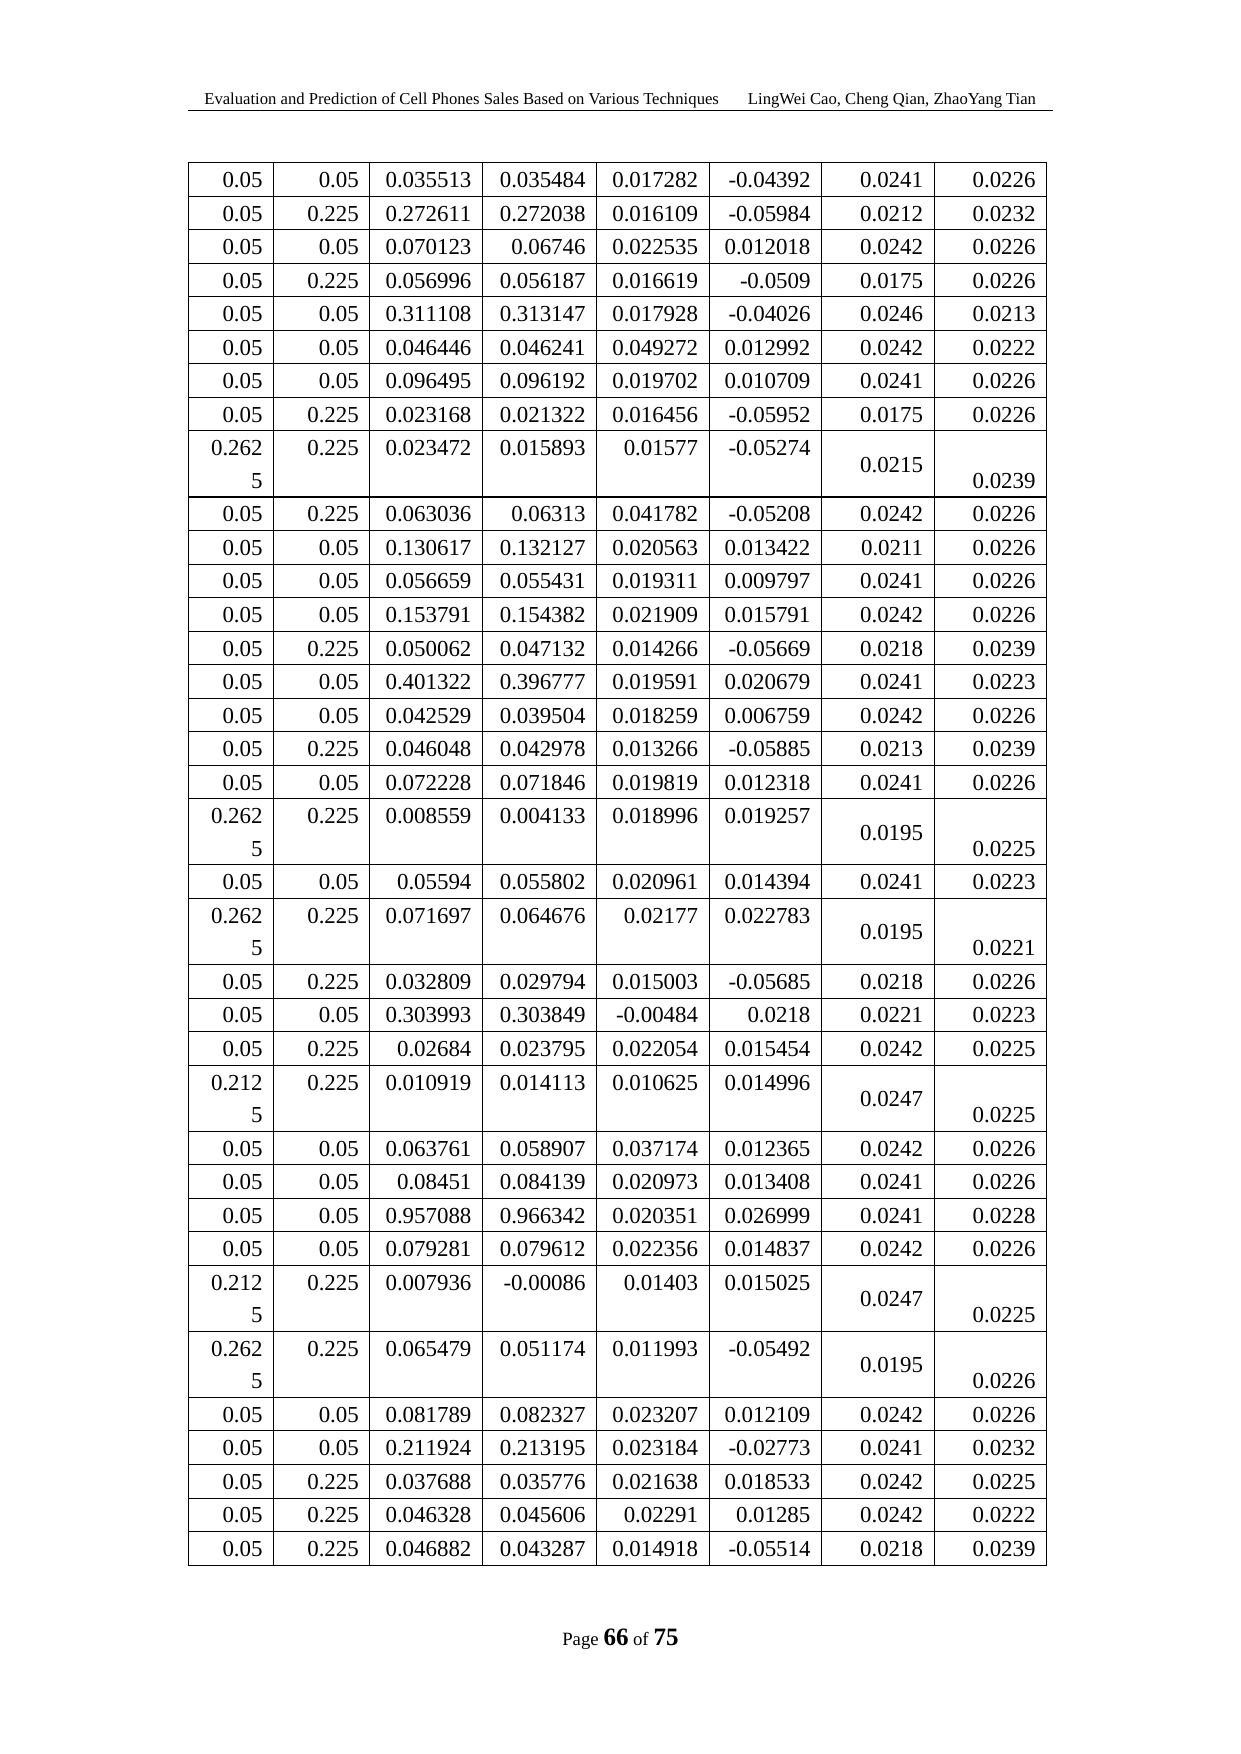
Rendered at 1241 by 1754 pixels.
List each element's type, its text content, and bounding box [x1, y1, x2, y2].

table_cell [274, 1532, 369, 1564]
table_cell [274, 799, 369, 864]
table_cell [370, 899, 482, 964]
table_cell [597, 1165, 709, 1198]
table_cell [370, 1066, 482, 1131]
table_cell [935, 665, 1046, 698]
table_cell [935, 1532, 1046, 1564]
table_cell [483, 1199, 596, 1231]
table_cell 0.225 [274, 398, 369, 430]
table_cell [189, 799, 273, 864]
table_cell 0.012018 [710, 230, 821, 263]
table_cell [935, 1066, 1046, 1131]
table_cell 0.01577 [597, 431, 709, 496]
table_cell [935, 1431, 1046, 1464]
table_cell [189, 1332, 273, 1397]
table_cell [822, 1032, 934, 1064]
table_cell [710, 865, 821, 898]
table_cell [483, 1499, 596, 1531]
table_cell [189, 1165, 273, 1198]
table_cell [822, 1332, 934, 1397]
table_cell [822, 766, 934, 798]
table_cell 0.0226 [935, 163, 1046, 196]
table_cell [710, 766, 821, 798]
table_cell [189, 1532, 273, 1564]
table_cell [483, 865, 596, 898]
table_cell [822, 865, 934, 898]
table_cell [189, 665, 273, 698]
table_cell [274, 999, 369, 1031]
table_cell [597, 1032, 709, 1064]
table_cell -0.04026 [710, 297, 821, 330]
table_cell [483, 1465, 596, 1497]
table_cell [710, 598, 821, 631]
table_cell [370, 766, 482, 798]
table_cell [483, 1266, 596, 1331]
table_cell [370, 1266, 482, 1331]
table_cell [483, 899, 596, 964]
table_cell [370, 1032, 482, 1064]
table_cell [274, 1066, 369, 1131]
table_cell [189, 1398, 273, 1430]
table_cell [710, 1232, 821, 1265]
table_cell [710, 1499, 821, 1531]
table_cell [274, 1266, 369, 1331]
table_cell 0.05 [274, 230, 369, 263]
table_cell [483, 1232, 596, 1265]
table_cell -0.05984 [710, 197, 821, 229]
table_cell 0.0222 [935, 331, 1046, 363]
table_cell 0.225 [274, 197, 369, 229]
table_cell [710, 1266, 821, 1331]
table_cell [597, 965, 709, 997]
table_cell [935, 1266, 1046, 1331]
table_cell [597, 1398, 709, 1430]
table_cell 0.019311 [597, 565, 709, 597]
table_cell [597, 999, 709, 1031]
table_cell 0.046241 [483, 331, 596, 363]
table_cell 0.0213 [935, 297, 1046, 330]
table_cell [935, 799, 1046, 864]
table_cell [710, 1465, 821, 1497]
table_cell 0.05 [189, 297, 273, 330]
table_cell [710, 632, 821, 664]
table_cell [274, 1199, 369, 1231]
table_cell 0.022535 [597, 230, 709, 263]
table_cell -0.0509 [710, 264, 821, 296]
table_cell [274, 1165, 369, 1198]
table_cell 0.05 [189, 598, 273, 631]
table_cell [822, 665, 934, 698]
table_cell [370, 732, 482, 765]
table_cell 0.041782 [597, 498, 709, 530]
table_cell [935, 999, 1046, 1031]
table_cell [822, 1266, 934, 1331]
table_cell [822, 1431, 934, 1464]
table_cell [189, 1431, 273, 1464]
table_cell 0.021909 [597, 598, 709, 631]
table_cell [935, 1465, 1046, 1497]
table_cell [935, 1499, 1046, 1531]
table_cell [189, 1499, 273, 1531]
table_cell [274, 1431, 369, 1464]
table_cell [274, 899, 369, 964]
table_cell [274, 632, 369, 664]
table_cell -0.05274 [710, 431, 821, 496]
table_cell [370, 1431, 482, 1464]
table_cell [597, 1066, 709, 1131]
table_cell 0.05 [274, 565, 369, 597]
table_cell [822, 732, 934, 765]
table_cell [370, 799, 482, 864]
table_cell 0.05 [189, 565, 273, 597]
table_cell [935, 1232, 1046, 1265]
table_cell 0.313147 [483, 297, 596, 330]
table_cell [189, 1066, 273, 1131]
table_cell 0.063036 [370, 498, 482, 530]
table_cell 0.0241 [822, 364, 934, 397]
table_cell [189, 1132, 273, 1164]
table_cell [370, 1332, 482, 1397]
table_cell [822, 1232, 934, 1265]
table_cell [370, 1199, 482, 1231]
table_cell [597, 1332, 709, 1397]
table_cell -0.04392 [710, 163, 821, 196]
table_cell -0.05952 [710, 398, 821, 430]
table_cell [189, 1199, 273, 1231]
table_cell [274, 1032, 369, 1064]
table_cell 0.132127 [483, 531, 596, 563]
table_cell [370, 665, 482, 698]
table_cell 0.153791 [370, 598, 482, 631]
table_cell 0.016619 [597, 264, 709, 296]
table_cell 0.0242 [822, 230, 934, 263]
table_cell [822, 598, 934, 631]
table_cell 0.05 [274, 331, 369, 363]
table_cell 0.056187 [483, 264, 596, 296]
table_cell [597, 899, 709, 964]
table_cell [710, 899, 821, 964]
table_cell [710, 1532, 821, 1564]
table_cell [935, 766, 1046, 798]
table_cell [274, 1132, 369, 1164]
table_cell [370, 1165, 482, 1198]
table_cell 0.05 [189, 331, 273, 363]
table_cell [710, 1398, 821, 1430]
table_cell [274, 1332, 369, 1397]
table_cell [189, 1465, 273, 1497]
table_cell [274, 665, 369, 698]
table_cell 0.0175 [822, 264, 934, 296]
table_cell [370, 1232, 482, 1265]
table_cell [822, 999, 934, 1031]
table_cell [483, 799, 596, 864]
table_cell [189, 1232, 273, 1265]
table_cell 0.225 [274, 264, 369, 296]
table_cell 0.015893 [483, 431, 596, 496]
table_cell 0.05 [189, 163, 273, 196]
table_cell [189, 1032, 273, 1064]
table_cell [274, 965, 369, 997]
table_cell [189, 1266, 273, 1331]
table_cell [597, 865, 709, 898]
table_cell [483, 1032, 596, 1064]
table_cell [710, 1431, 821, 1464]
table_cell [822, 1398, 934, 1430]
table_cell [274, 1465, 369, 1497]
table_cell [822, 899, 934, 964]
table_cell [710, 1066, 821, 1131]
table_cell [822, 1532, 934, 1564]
table_cell 0.225 [274, 431, 369, 496]
table_cell 0.056659 [370, 565, 482, 597]
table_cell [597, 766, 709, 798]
table_cell 0.013422 [710, 531, 821, 563]
table_cell 0.0175 [822, 398, 934, 430]
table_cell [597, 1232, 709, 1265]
table_cell 0.023168 [370, 398, 482, 430]
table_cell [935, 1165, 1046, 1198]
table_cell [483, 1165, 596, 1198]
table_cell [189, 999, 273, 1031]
table_cell 0.0226 [935, 398, 1046, 430]
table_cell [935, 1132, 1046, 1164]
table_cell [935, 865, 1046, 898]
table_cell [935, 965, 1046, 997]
table_cell 0.012992 [710, 331, 821, 363]
table_cell 0.049272 [597, 331, 709, 363]
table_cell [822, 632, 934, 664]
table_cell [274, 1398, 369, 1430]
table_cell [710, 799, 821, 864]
table_cell 0.096192 [483, 364, 596, 397]
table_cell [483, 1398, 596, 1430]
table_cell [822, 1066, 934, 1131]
table_cell 0.0226 [935, 498, 1046, 530]
table_cell 0.070123 [370, 230, 482, 263]
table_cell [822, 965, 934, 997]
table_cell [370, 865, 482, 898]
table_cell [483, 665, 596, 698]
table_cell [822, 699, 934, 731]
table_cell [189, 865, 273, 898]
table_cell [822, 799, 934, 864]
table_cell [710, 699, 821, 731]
table_cell 0.016456 [597, 398, 709, 430]
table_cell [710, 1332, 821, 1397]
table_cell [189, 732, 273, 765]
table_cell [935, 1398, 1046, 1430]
table_cell 0.009797 [710, 565, 821, 597]
table_cell 0.021322 [483, 398, 596, 430]
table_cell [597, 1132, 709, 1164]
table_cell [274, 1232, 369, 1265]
table_cell 0.046446 [370, 331, 482, 363]
table_cell 0.017928 [597, 297, 709, 330]
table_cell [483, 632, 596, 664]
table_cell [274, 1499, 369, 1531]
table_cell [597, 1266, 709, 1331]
table_cell 0.0226 [935, 264, 1046, 296]
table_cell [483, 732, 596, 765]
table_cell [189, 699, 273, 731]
table_cell 0.130617 [370, 531, 482, 563]
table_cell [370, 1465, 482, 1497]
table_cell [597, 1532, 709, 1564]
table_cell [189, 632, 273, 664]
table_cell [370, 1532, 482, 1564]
table_cell 0.0241 [822, 163, 934, 196]
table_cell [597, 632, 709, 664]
table_cell 0.055431 [483, 565, 596, 597]
table_cell 0.05 [189, 531, 273, 563]
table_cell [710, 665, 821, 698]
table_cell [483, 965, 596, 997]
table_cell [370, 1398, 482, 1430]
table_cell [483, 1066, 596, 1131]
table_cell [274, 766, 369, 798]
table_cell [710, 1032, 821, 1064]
table_cell 0.0212 [822, 197, 934, 229]
table_cell 0.06313 [483, 498, 596, 530]
table_cell 0.05 [274, 364, 369, 397]
table_cell 0.0226 [935, 531, 1046, 563]
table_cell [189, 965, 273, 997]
table_cell 0.0232 [935, 197, 1046, 229]
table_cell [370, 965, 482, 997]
table_cell 0.2625 [189, 431, 273, 496]
table_cell 0.05 [274, 531, 369, 563]
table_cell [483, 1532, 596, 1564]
table_cell 0.056996 [370, 264, 482, 296]
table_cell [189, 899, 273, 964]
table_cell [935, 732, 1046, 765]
table_cell 0.272611 [370, 197, 482, 229]
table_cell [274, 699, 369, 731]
table_cell 0.016109 [597, 197, 709, 229]
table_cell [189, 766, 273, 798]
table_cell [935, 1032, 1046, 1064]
table_cell 0.0246 [822, 297, 934, 330]
table_cell 0.225 [274, 498, 369, 530]
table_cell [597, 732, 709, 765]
table_cell 0.05 [274, 297, 369, 330]
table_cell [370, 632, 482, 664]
table_cell 0.035484 [483, 163, 596, 196]
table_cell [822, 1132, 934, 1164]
table_cell 0.05 [274, 598, 369, 631]
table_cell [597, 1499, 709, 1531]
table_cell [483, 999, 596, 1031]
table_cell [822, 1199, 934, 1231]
table_cell 0.06746 [483, 230, 596, 263]
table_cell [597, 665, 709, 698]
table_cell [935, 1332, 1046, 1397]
table_cell 0.0226 [935, 230, 1046, 263]
table_cell 0.010709 [710, 364, 821, 397]
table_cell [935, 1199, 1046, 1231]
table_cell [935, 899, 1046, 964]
table_cell 0.05 [189, 197, 273, 229]
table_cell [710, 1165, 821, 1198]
table_cell 0.05 [274, 163, 369, 196]
table_cell 0.023472 [370, 431, 482, 496]
table_cell 0.05 [189, 230, 273, 263]
table_cell 0.019702 [597, 364, 709, 397]
table_cell 0.05 [189, 498, 273, 530]
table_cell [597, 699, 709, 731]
table_cell 0.0215 [822, 431, 934, 496]
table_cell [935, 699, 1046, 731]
table_cell 0.0242 [822, 331, 934, 363]
table_cell 0.05 [189, 264, 273, 296]
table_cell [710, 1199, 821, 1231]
table_cell -0.05208 [710, 498, 821, 530]
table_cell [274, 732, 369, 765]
table_cell 0.0241 [822, 565, 934, 597]
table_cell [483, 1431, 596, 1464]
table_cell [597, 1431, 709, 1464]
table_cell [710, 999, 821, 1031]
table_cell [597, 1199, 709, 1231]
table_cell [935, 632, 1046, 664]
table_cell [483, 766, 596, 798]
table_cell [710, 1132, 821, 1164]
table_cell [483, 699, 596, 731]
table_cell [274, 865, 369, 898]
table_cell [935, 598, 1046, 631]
table_cell 0.272038 [483, 197, 596, 229]
table_cell 0.0242 [822, 498, 934, 530]
table_cell 0.0226 [935, 565, 1046, 597]
table_cell 0.017282 [597, 163, 709, 196]
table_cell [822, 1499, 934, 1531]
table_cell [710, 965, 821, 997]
table_cell 0.0211 [822, 531, 934, 563]
table_cell 0.05 [189, 398, 273, 430]
table_cell 0.154382 [483, 598, 596, 631]
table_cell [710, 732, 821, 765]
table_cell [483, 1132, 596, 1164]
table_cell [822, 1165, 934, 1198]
table_cell 0.0239 [935, 431, 1046, 496]
table_cell 0.035513 [370, 163, 482, 196]
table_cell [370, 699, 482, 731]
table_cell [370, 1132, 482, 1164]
table_cell 0.05 [189, 364, 273, 397]
table_cell 0.096495 [370, 364, 482, 397]
table_cell 0.311108 [370, 297, 482, 330]
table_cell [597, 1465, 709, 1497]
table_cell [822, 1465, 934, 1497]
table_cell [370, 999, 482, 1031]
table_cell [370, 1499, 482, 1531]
table_cell 0.020563 [597, 531, 709, 563]
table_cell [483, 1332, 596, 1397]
table_cell 0.0226 [935, 364, 1046, 397]
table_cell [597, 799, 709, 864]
